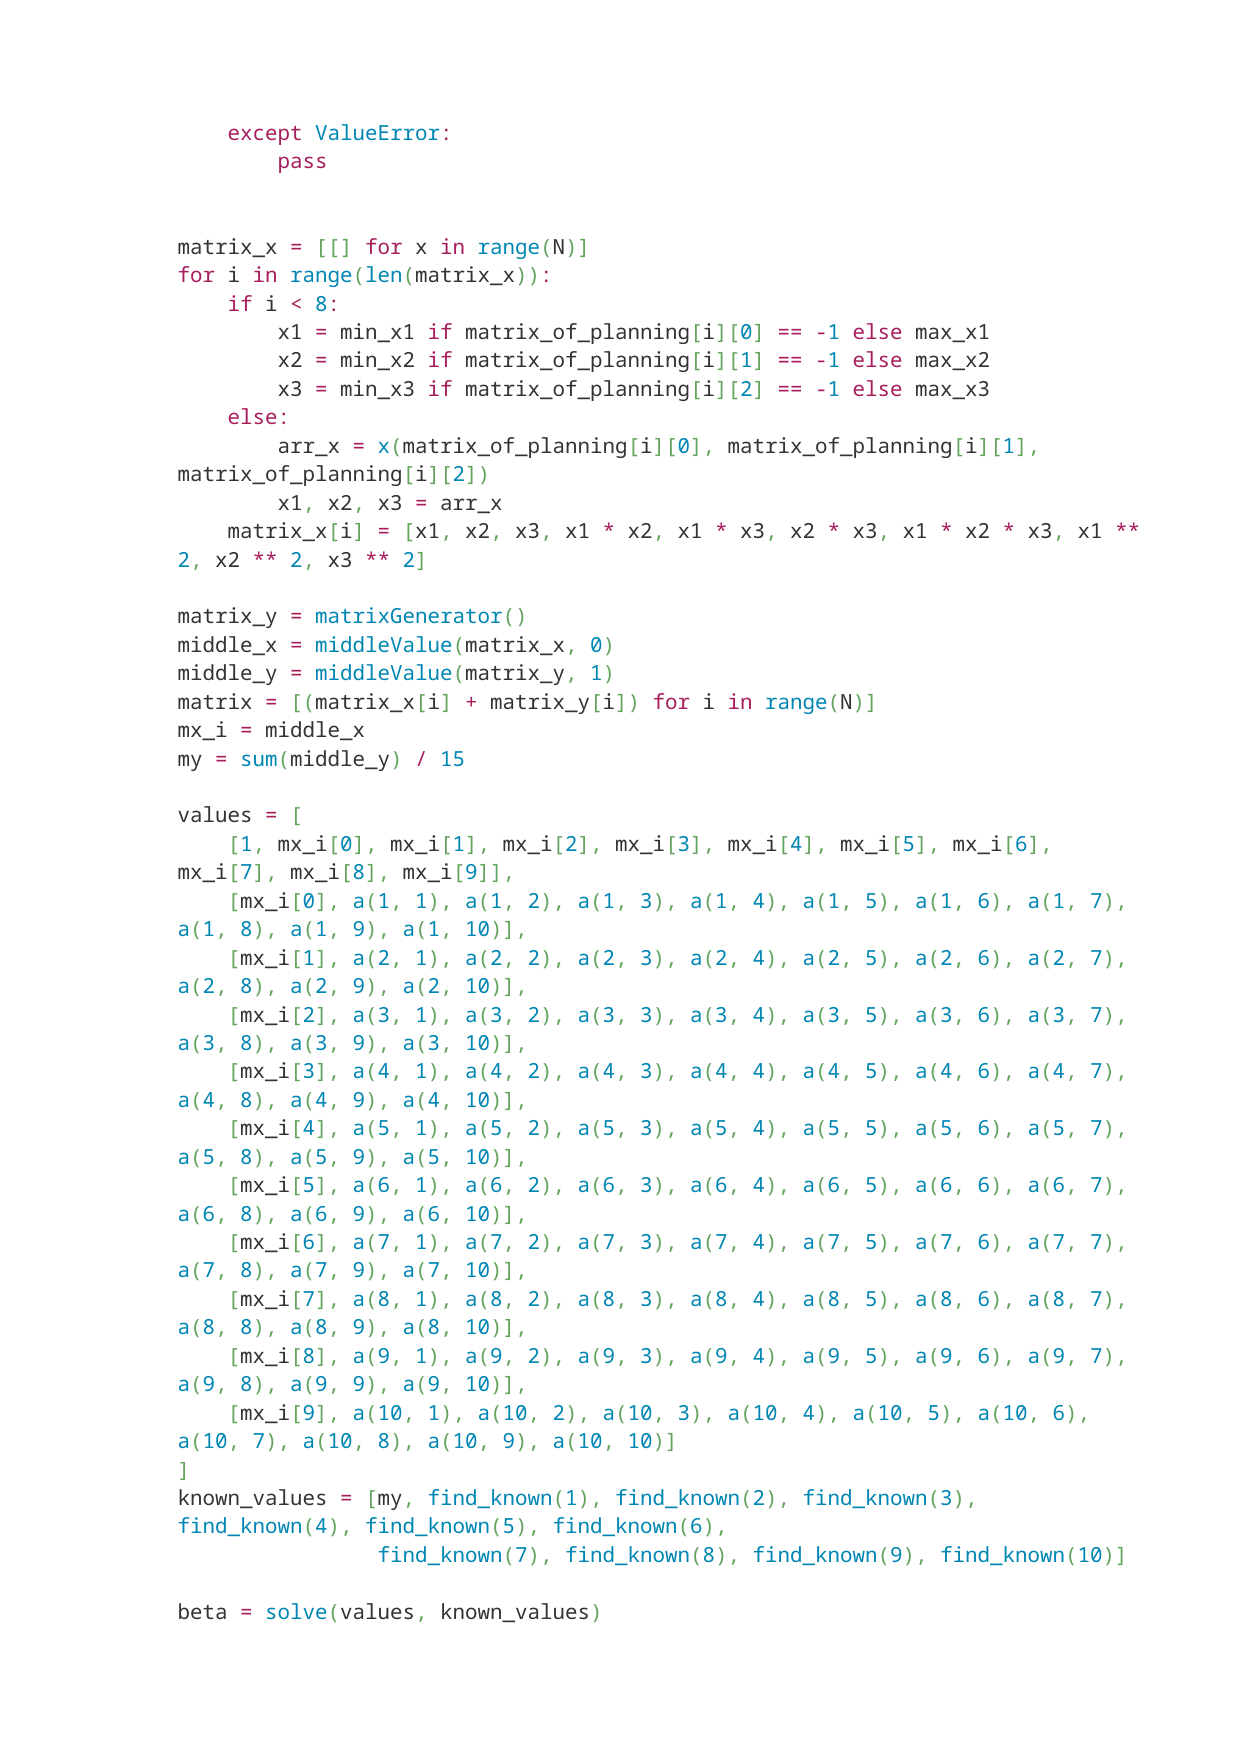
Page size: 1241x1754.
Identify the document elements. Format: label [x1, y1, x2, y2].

text [177, 118, 1152, 1625]
